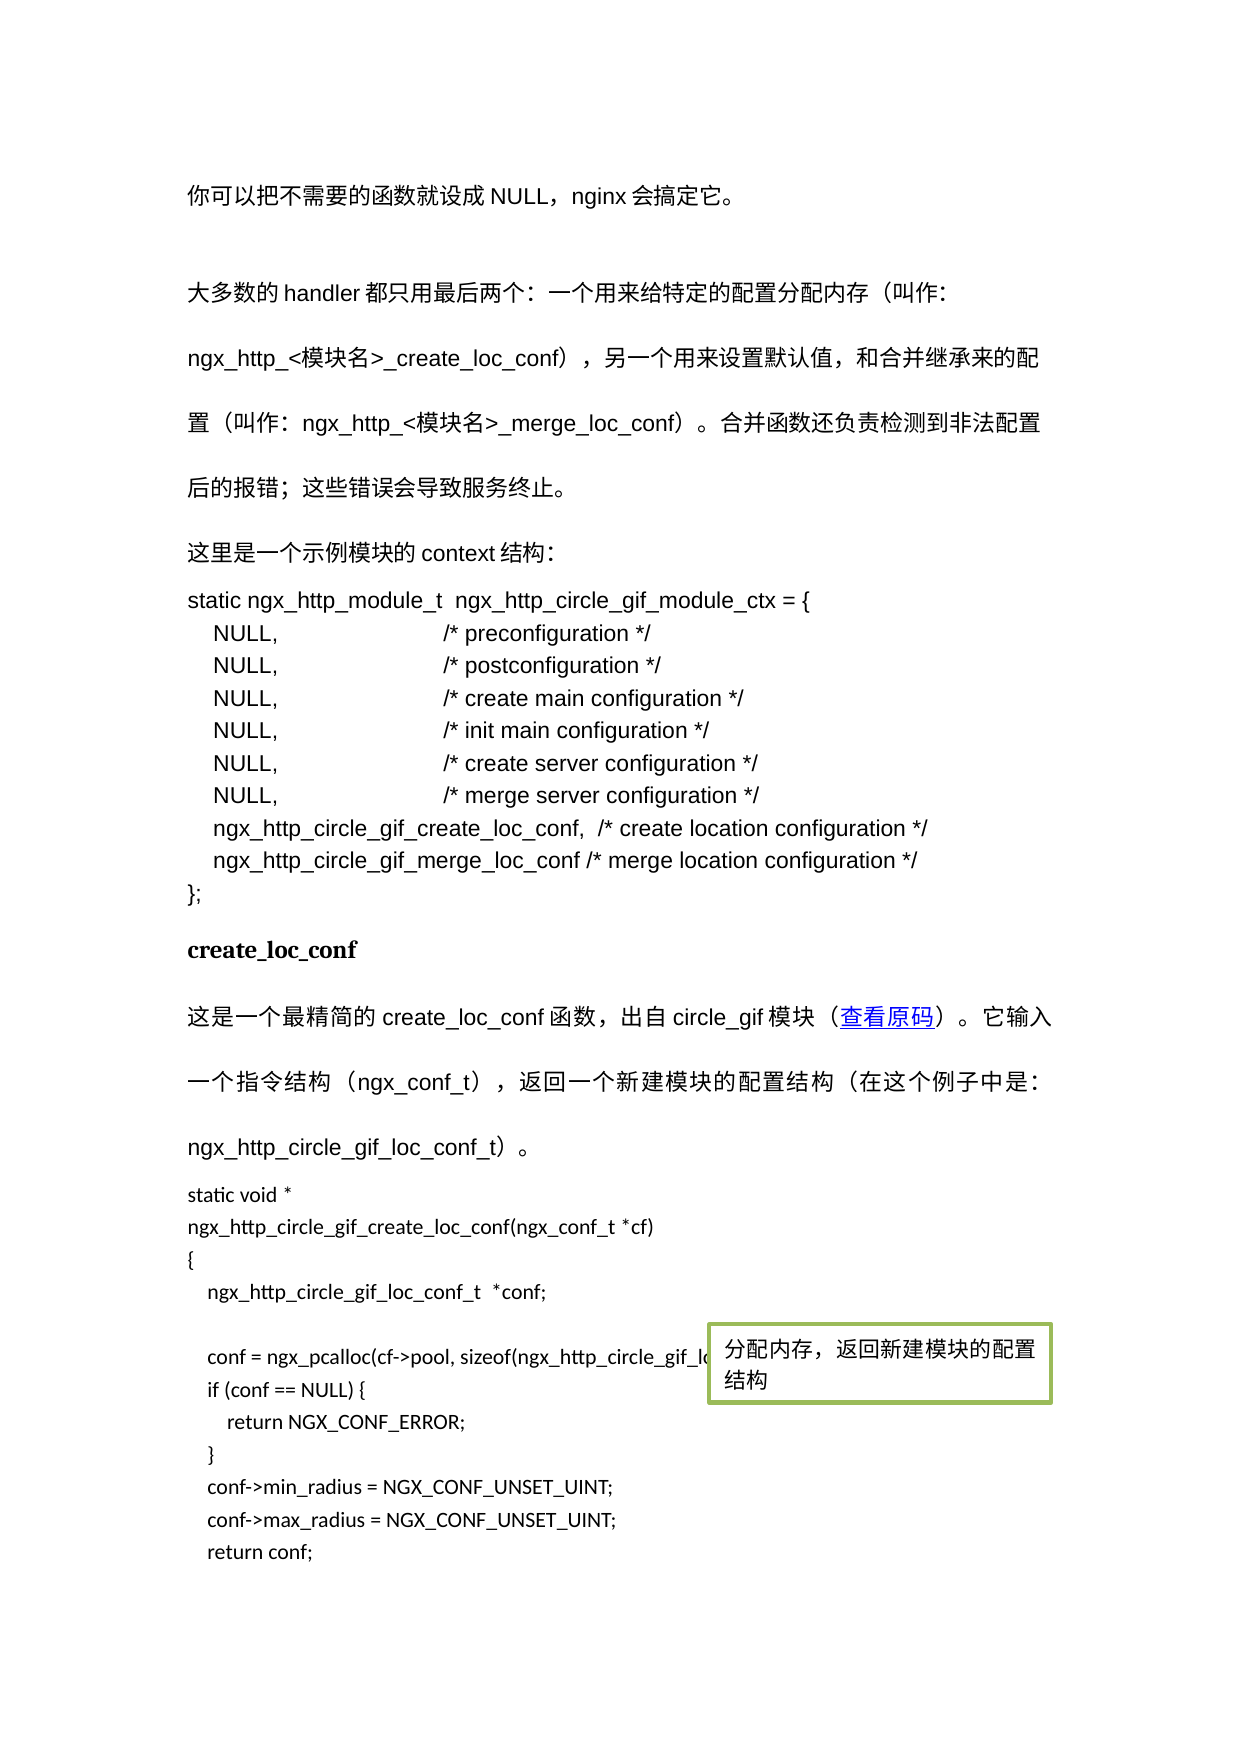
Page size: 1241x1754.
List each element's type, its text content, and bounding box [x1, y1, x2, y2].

text conf = ngx_pcalloc(cf->pool, sizeof(ngx_http_circle_gif_loc_conf_t)); [187, 1341, 707, 1373]
text NULL, /* postconfiguration */ [187, 649, 1053, 682]
text if (conf == NULL) { [187, 1373, 1053, 1406]
subtitle create_loc_conf [187, 934, 1053, 967]
text ngx_http_circle_gif_create_loc_conf, /* create location configuration */ [187, 812, 1053, 844]
text ngx_http_circle_gif_loc_conf_t *conf; [187, 1276, 1053, 1308]
text } [187, 1438, 1053, 1471]
text NULL, /* preconfiguration */ [187, 617, 1053, 649]
text static ngx_http_module_t ngx_http_circle_gif_module_ctx = { [187, 584, 1053, 617]
text conf->min_radius = NGX_CONF_UNSET_UINT; [187, 1471, 1053, 1503]
text 你可以把不需要的函数就设成NULL，nginx会搞定它。 [187, 162, 1053, 227]
text static void * [187, 1178, 1053, 1211]
text return NGX_CONF_ERROR; [187, 1406, 1053, 1438]
text 这是一个最精简的create_loc_conf函数，出自circle_gif模块（查看原码）。它输入一个指令结构（ngx_conf_t），返回一个新建模块的配置结构（在这个例子中是：ngx_http_circle_gif_loc_conf_t）。 [187, 983, 1053, 1178]
text ngx_http_circle_gif_create_loc_conf(ngx_conf_t *cf) [187, 1211, 1053, 1243]
text { [187, 1243, 1053, 1276]
text ngx_http_circle_gif_merge_loc_conf /* merge location configuration */ [187, 844, 1053, 877]
text NULL, /* create main configuration */ [187, 682, 1053, 714]
text 这里是一个示例模块的context结构： [187, 519, 1053, 584]
text NULL, /* create server configuration */ [187, 747, 1053, 779]
text }; [187, 877, 1053, 909]
text return conf; [187, 1536, 1053, 1568]
text NULL, /* init main configuration */ [187, 714, 1053, 747]
text 大多数的handler都只用最后两个：一个用来给特定的配置分配内存（叫作：ngx_http_<模块名>_create_loc_conf），另一个用来设置默认值，和合并继承来的配置（叫作：ngx_http_<模块名>_merge_loc_conf）。合并函数还负责检测到非法配置后的报错；这些错误会导致服务终止。 [187, 259, 1053, 519]
text conf->max_radius = NGX_CONF_UNSET_UINT; [187, 1503, 1053, 1536]
text NULL, /* merge server configuration */ [187, 779, 1053, 812]
